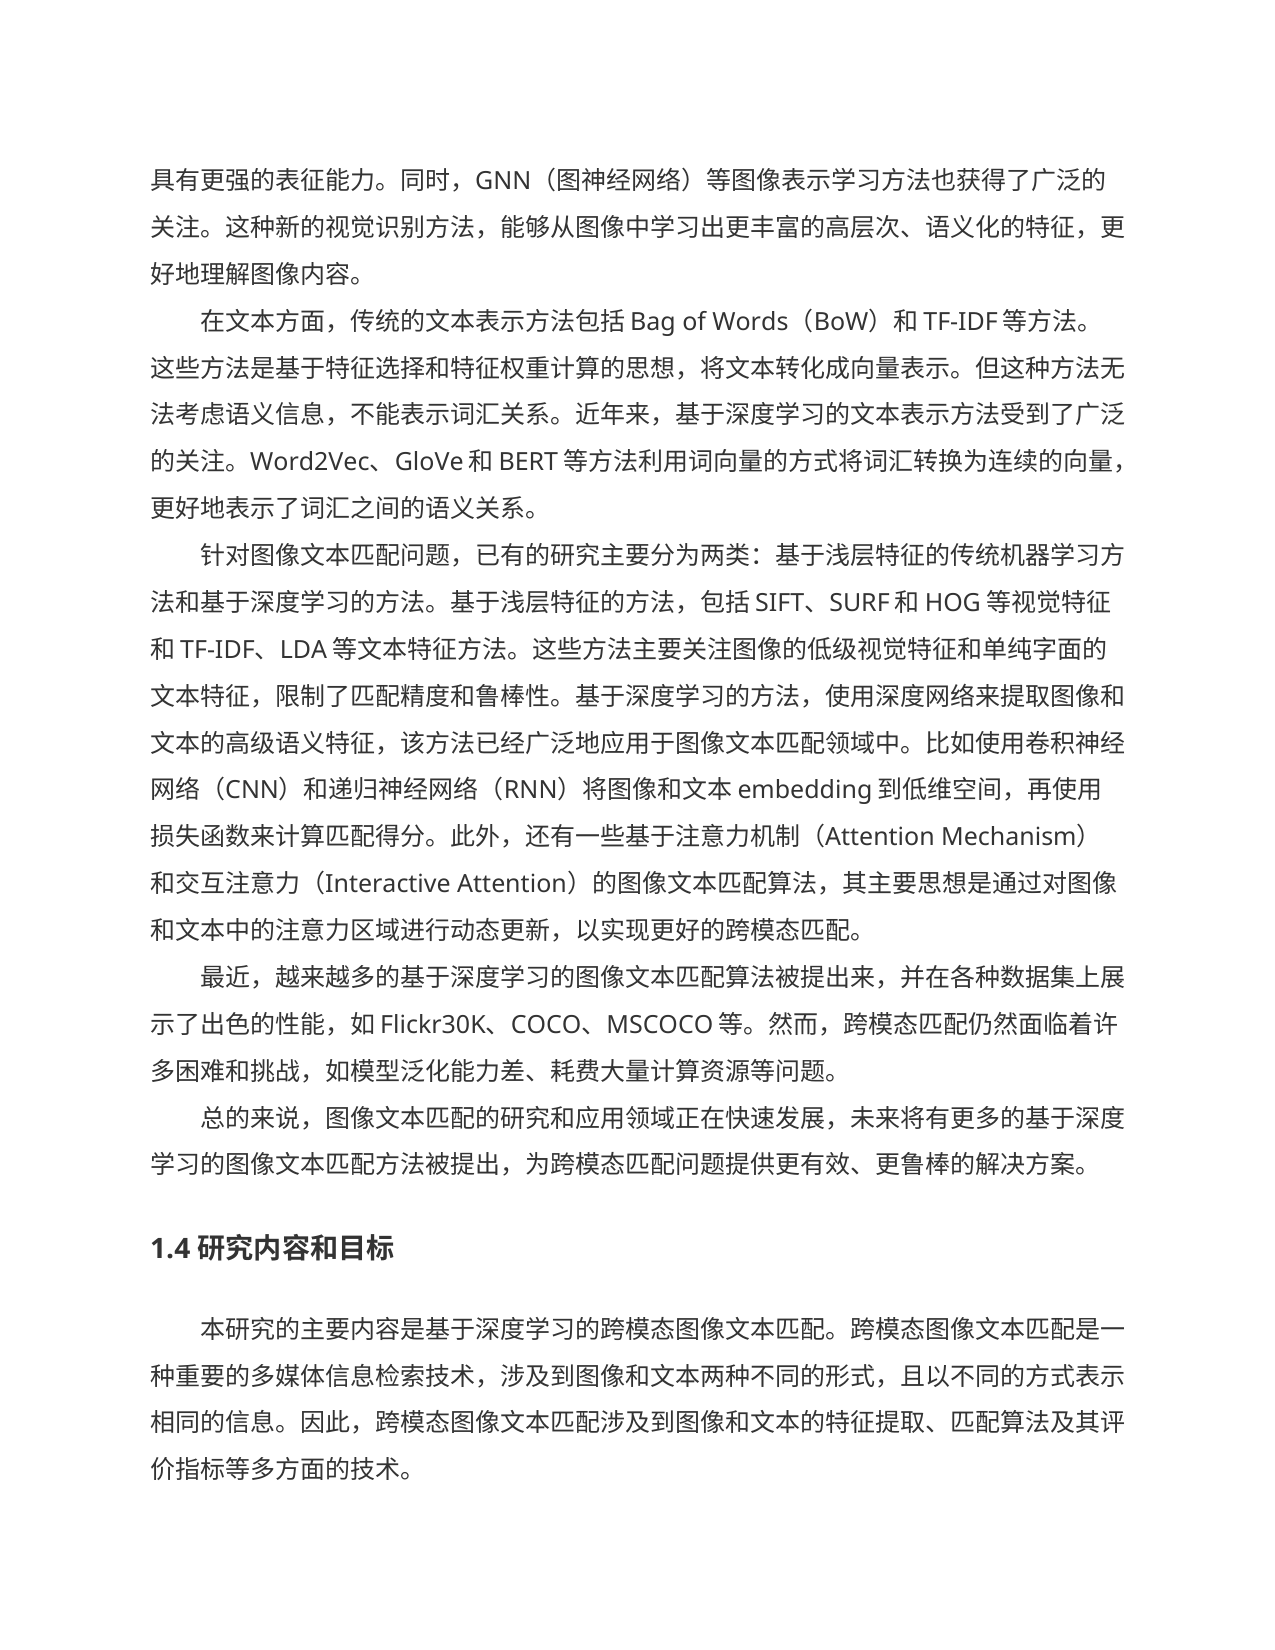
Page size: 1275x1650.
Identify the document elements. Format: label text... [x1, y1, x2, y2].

text 总的来说，图像文本匹配的研究和应用领域正在快速发展，未来将有更多的基于深度学习的图像文本匹配方法被提出，为跨模态匹配问题提供更有效、更鲁棒的解决方案。 [150, 1087, 1125, 1181]
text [150, 150, 1125, 291]
text 针对图像文本匹配问题，已有的研究主要分为两类：基于浅层特征的传统机器学习方法和基于深度学习的方法。基于浅层特征的方法，包括SIFT、SURF和HOG等视觉特征和TF-IDF、LDA等文本特征方法。这些方法主要关注图像的低级视觉特征和单纯字面的文本特征，限制了匹配精度和鲁棒性。基于深度学习的方法，使用深度网络来提取图像和文本的高级语义特征，该方法已经广泛地应用于图像文本匹配领域中。比如使用卷积神经网络（CNN）和递归神经网络（RNN）将图像和文本embedding到低维空间，再使用损失函数来计算匹配得分。此外，还有一些基于注意力机制（Attention Mechanism）和交互注意力（Interactive Attention）的图像文本匹配算法，其主要思想是通过对图像和文本中的注意力区域进行动态更新，以实现更好的跨模态匹配。 [150, 525, 1125, 947]
text 在文本方面，传统的文本表示方法包括Bag of Words（BoW）和TF-IDF等方法。这些方法是基于特征选择和特征权重计算的思想，将文本转化成向量表示。但这种方法无法考虑语义信息，不能表示词汇关系。近年来，基于深度学习的文本表示方法受到了广泛的关注。Word2Vec、GloVe和BERT等方法利用词向量的方式将词汇转换为连续的向量，更好地表示了词汇之间的语义关系。 [150, 291, 1125, 525]
subtitle 1.4 研究内容和目标 [150, 1212, 1125, 1267]
text 本研究的主要内容是基于深度学习的跨模态图像文本匹配。跨模态图像文本匹配是一种重要的多媒体信息检索技术，涉及到图像和文本两种不同的形式，且以不同的方式表示相同的信息。因此，跨模态图像文本匹配涉及到图像和文本的特征提取、匹配算法及其评价指标等多方面的技术。 [150, 1298, 1125, 1486]
text 最近，越来越多的基于深度学习的图像文本匹配算法被提出来，并在各种数据集上展示了出色的性能，如Flickr30K、COCO、MSCOCO等。然而，跨模态匹配仍然面临着许多困难和挑战，如模型泛化能力差、耗费大量计算资源等问题。 [150, 947, 1125, 1087]
